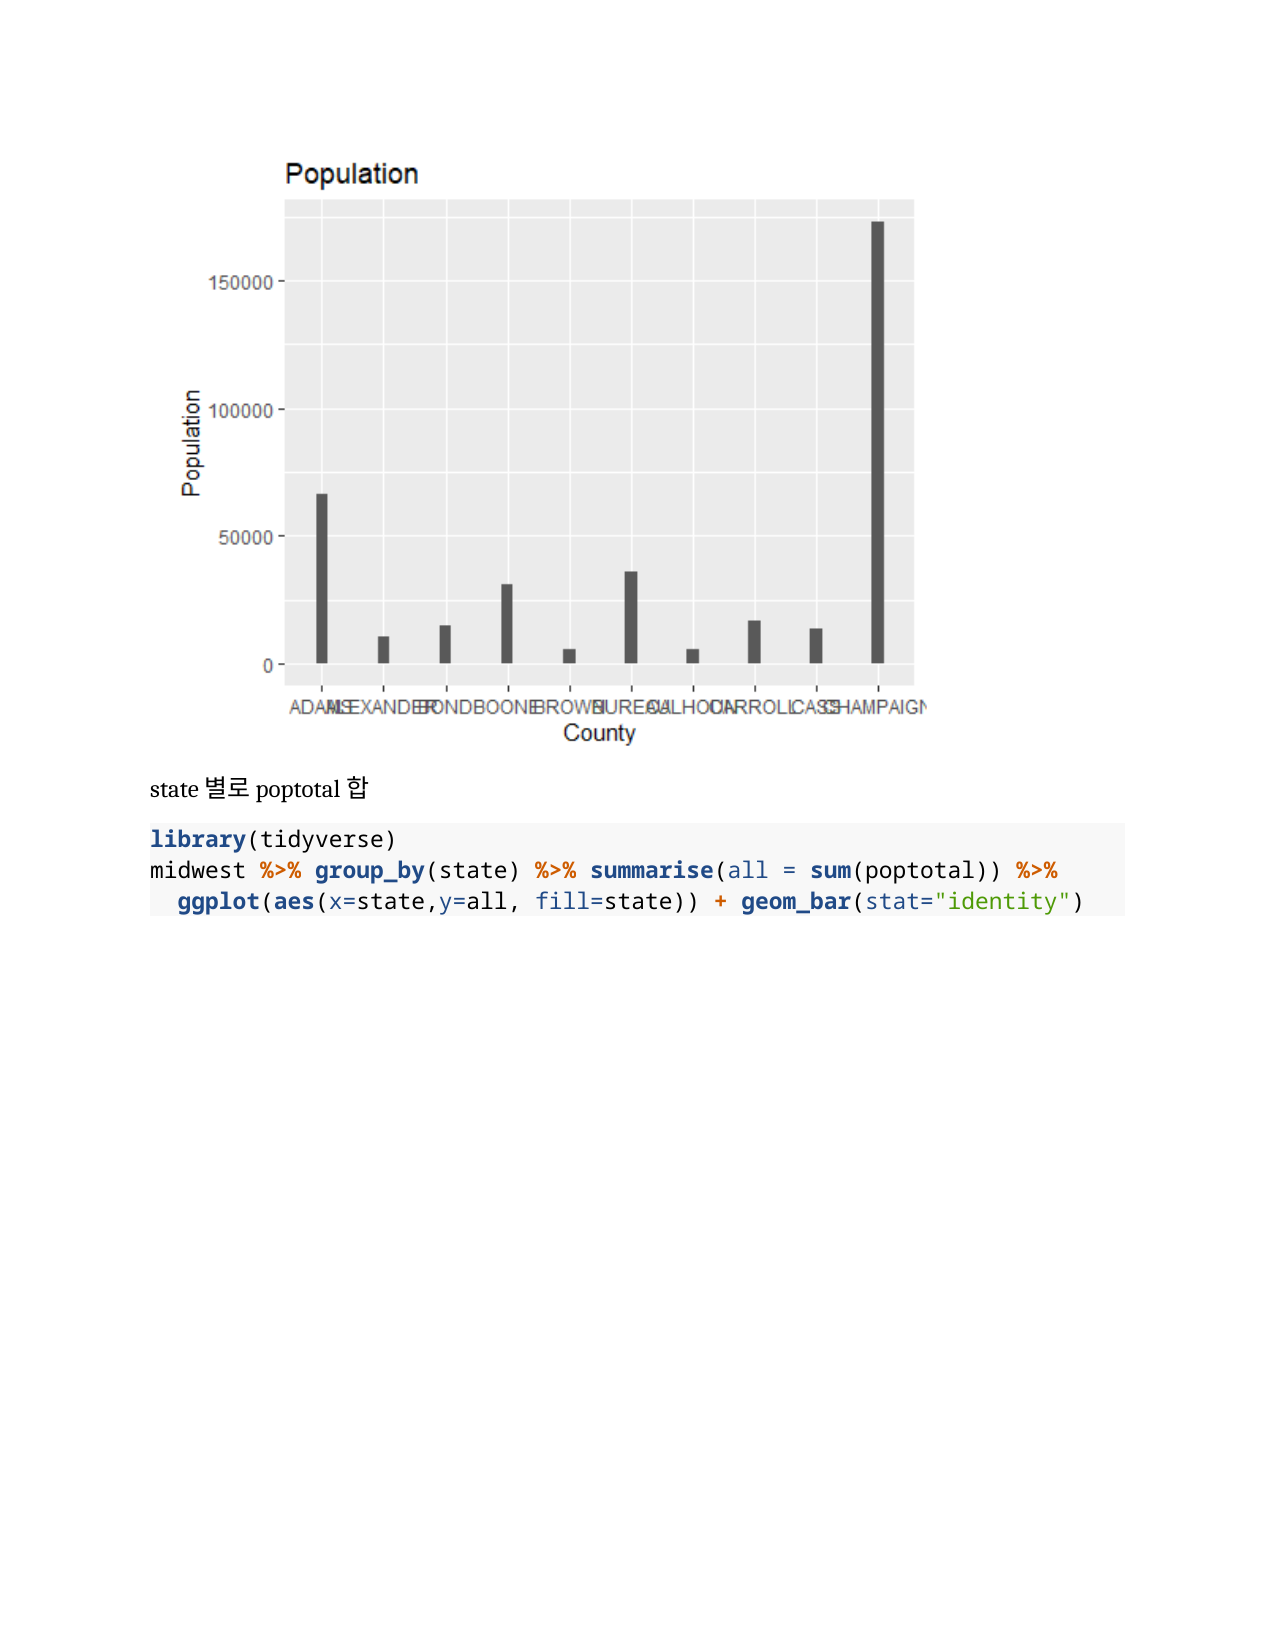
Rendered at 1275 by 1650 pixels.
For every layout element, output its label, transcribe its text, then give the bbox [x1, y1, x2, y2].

picture [168, 150, 927, 757]
text library(tidyverse) midwest %>% group_by(state) %>% summarise(all = sum(poptotal)) %>% ggplot(aes(x=state,y=all, fill=state)) + geom_bar(stat="identity") [397, 823, 1125, 916]
text state별로 poptotal 합 [150, 775, 1125, 804]
